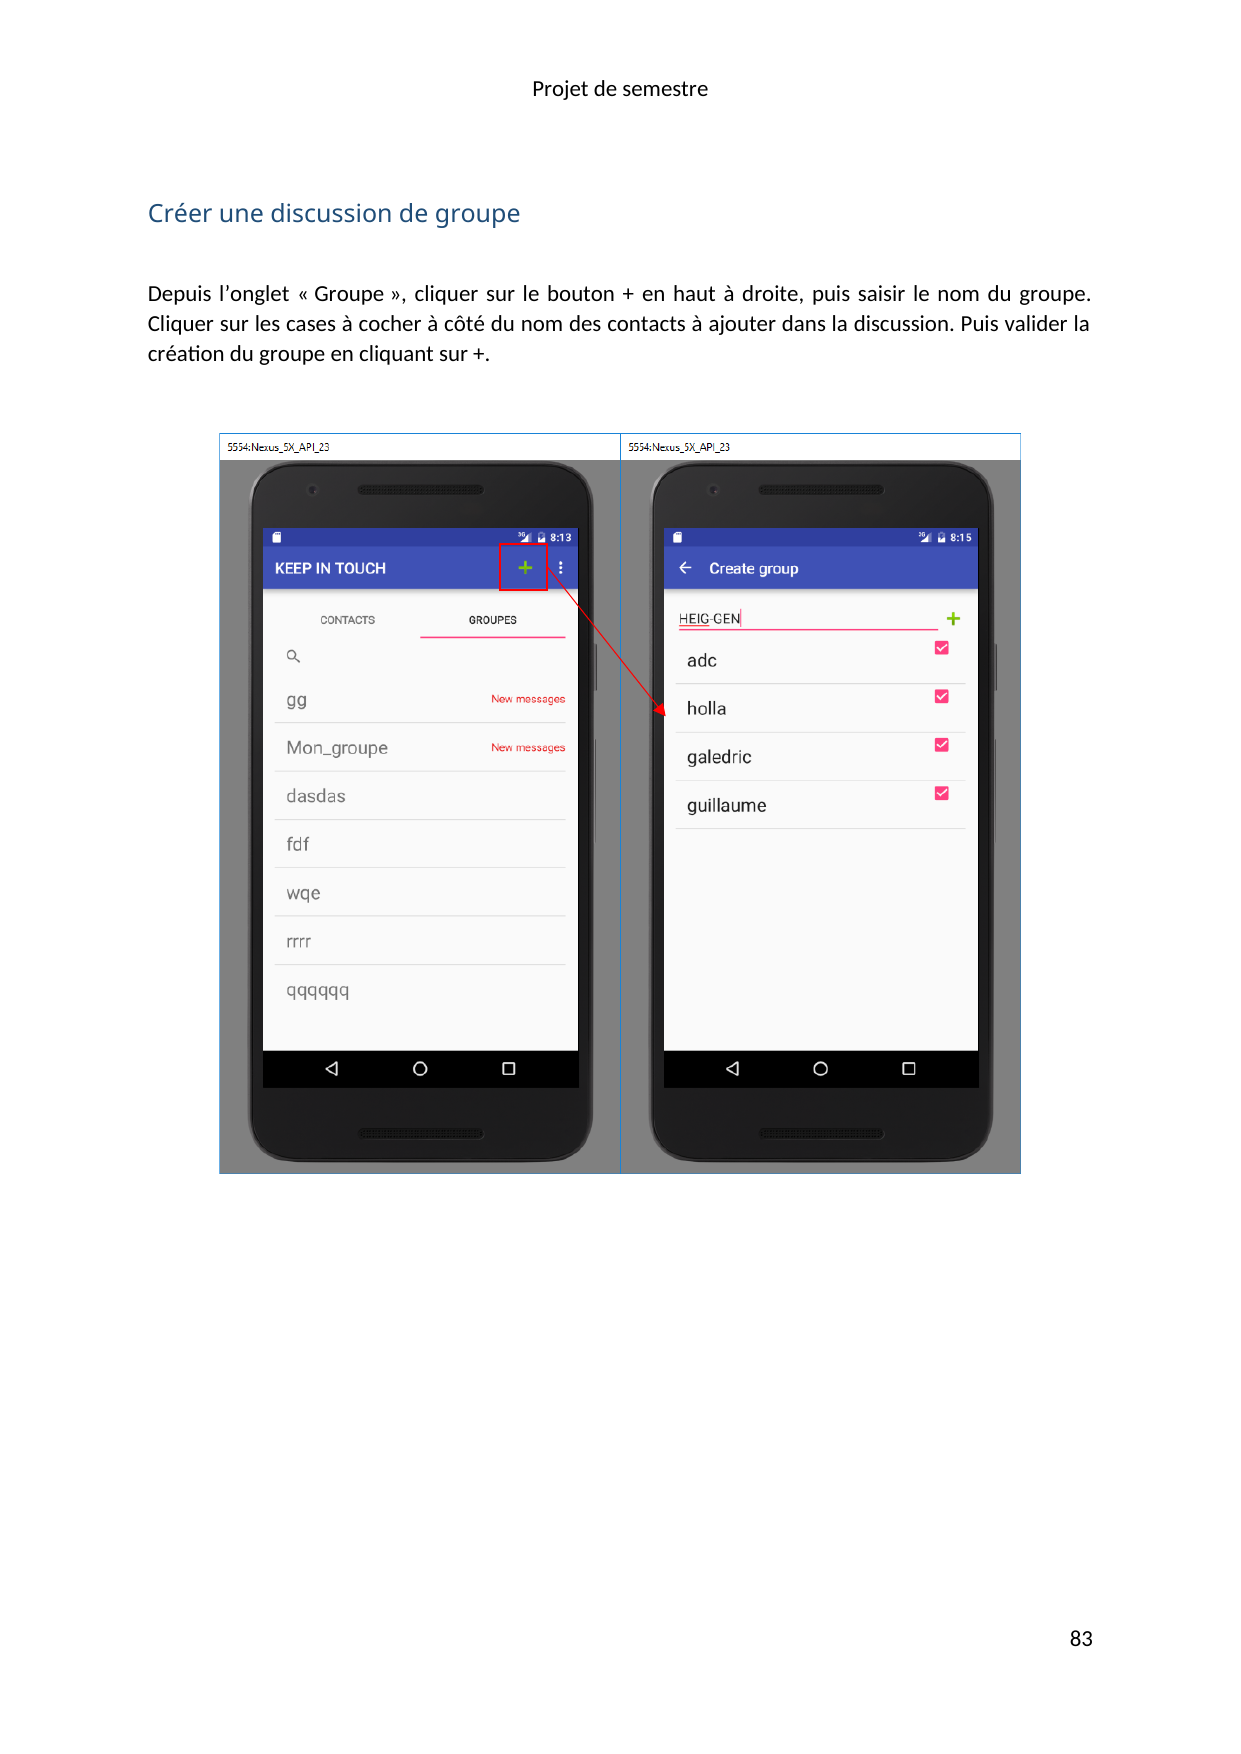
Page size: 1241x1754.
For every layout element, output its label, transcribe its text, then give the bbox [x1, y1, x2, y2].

subtitle Créer une discussion de groupe [148, 196, 1093, 229]
text Depuis l’onglet « Groupe », cliquer sur le bouton + en haut à droite, puis saisir le nom du groupe. Cliquer sur les cases à cocher à côté du nom des contacts à ajouter dans la discussion. Puis valider la création du groupe en cliquant sur +. [148, 279, 1093, 368]
picture [219, 433, 1021, 1174]
